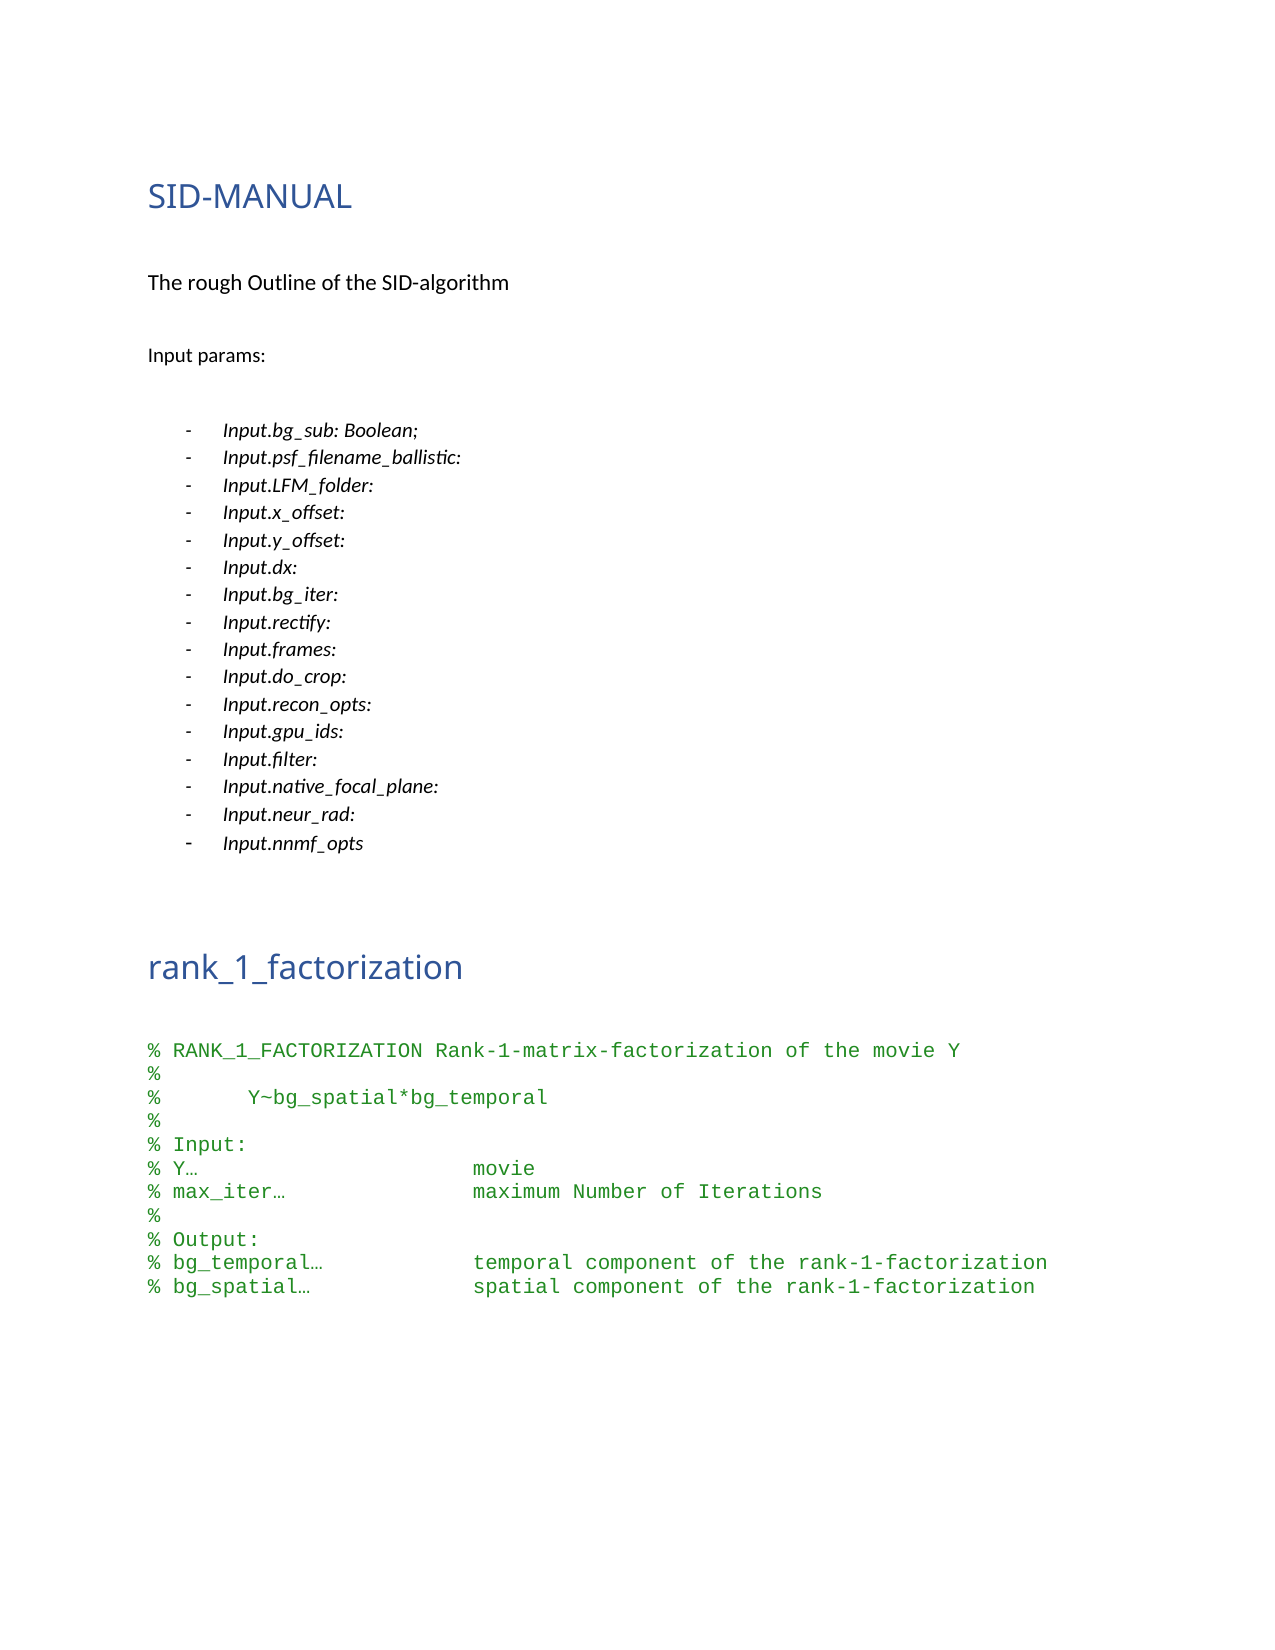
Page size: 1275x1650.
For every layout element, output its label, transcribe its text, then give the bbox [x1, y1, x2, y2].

list Input.nnmf_opts [185, 828, 1127, 886]
subtitle SID-MANUAL [148, 173, 1127, 218]
text % Output: [148, 1229, 1127, 1252]
text % bg_temporal… temporal component of the rank-1-factorization [148, 1252, 1127, 1276]
list Input.filter: [185, 746, 1127, 771]
list Input.native_focal_plane: [185, 773, 1127, 799]
list Input.rectify: [185, 609, 1127, 634]
subtitle rank_1_factorization [148, 944, 1127, 989]
text % [148, 1063, 1127, 1087]
text % max_iter… maximum Number of Iterations [148, 1181, 1127, 1205]
list Input.neur_rad: [185, 801, 1127, 826]
text The rough Outline of the SID-algorithm [148, 268, 1127, 296]
text % [148, 1205, 1127, 1229]
list Input.gpu_ids: [185, 718, 1127, 744]
list Input.x_offset: [185, 499, 1127, 525]
list Input.bg_sub: Boolean; [185, 417, 1127, 443]
list Input.psf_filename_ballistic: [185, 444, 1127, 470]
text Input params: [148, 315, 1127, 398]
list Input.frames: [185, 636, 1127, 662]
list Input.recon_opts: [185, 691, 1127, 717]
list Input.do_crop: [185, 664, 1127, 689]
text % Y~bg_spatial*bg_temporal [148, 1087, 1127, 1111]
text % bg_spatial… spatial component of the rank-1-factorization [148, 1276, 1127, 1300]
text % Y… movie [148, 1158, 1127, 1181]
list Input.bg_iter: [185, 582, 1127, 607]
text % [148, 1111, 1127, 1134]
list Input.dx: [185, 554, 1127, 579]
list Input.y_offset: [185, 527, 1127, 552]
text % RANK_1_FACTORIZATION Rank-1-matrix-factorization of the movie Y [148, 1039, 1127, 1063]
text % Input: [148, 1134, 1127, 1158]
list Input.LFM_folder: [185, 472, 1127, 497]
